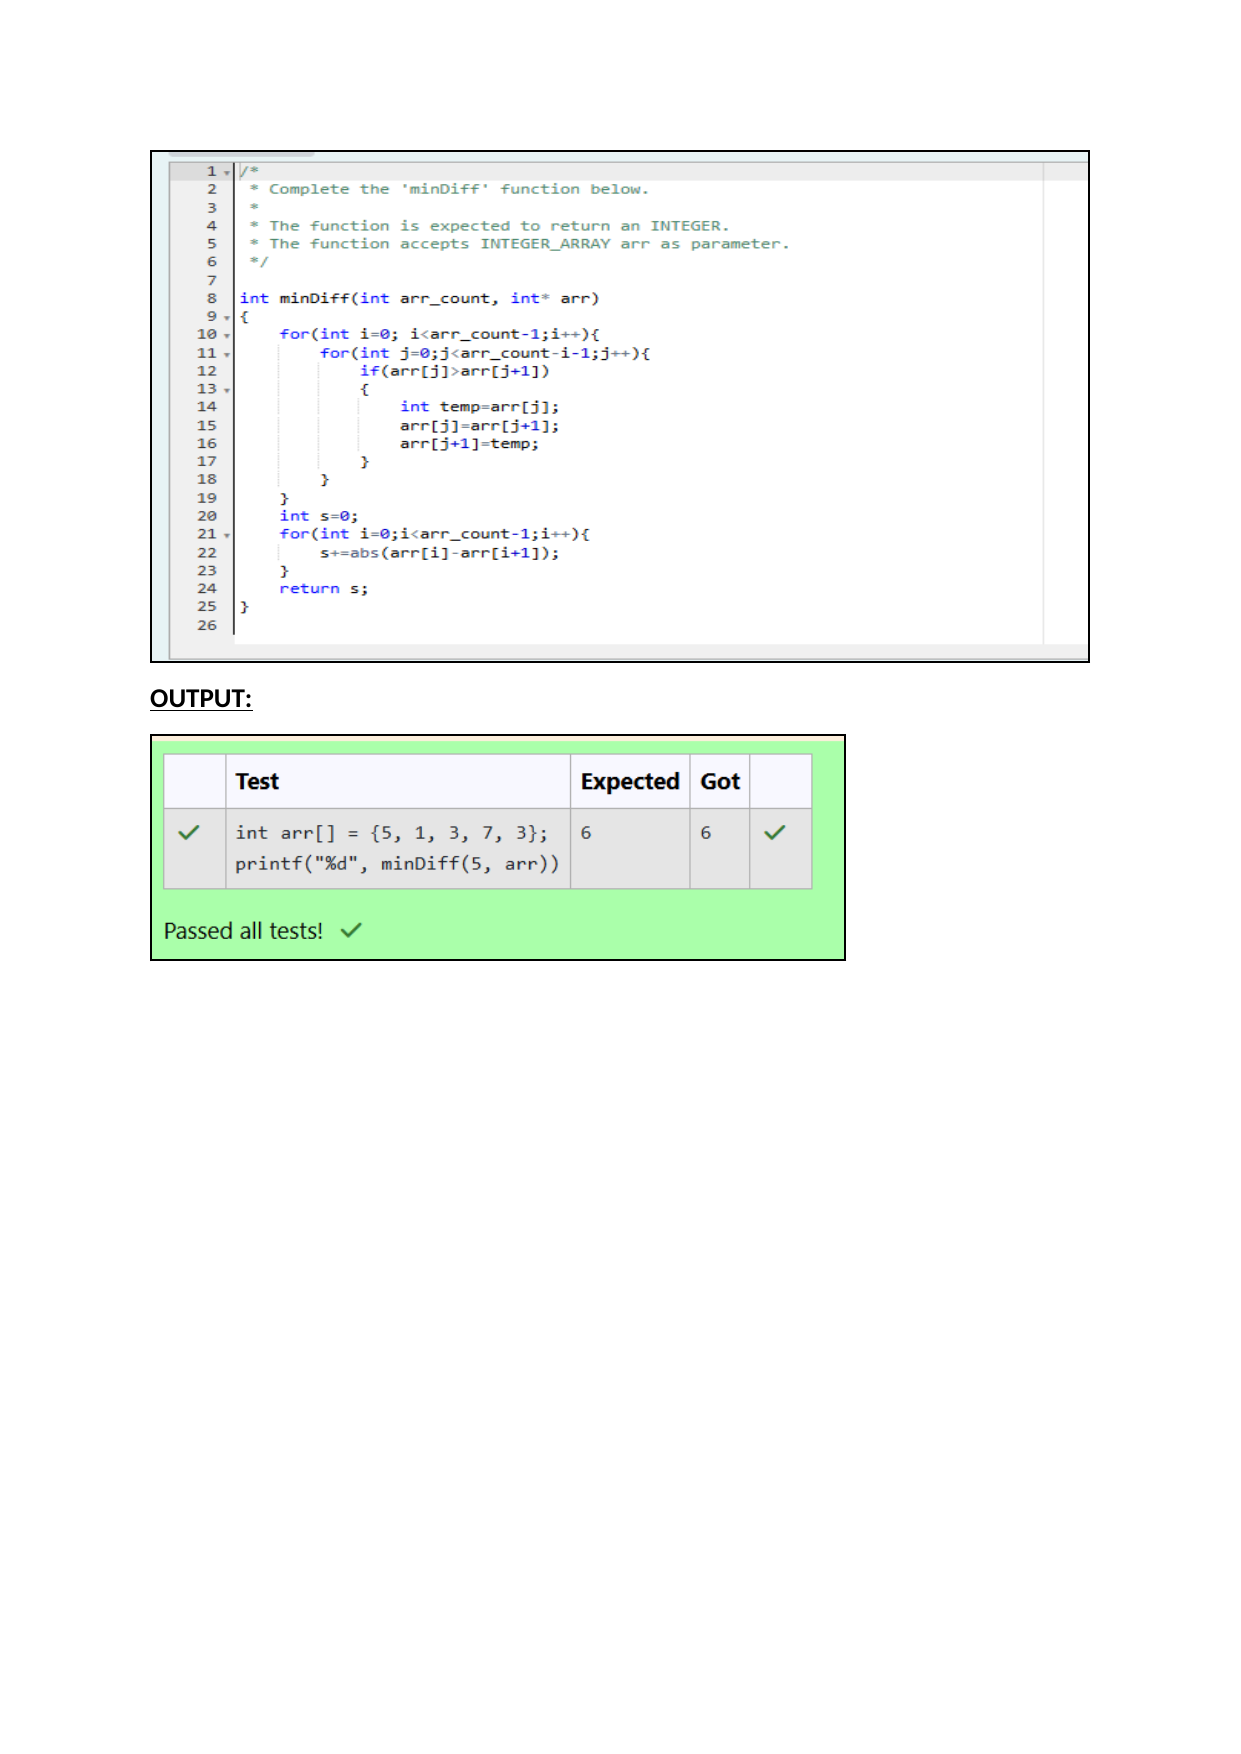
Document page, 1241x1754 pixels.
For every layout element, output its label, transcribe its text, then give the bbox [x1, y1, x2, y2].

picture [152, 152, 1088, 661]
text OUTPUT: [150, 682, 1090, 714]
picture [152, 736, 844, 959]
